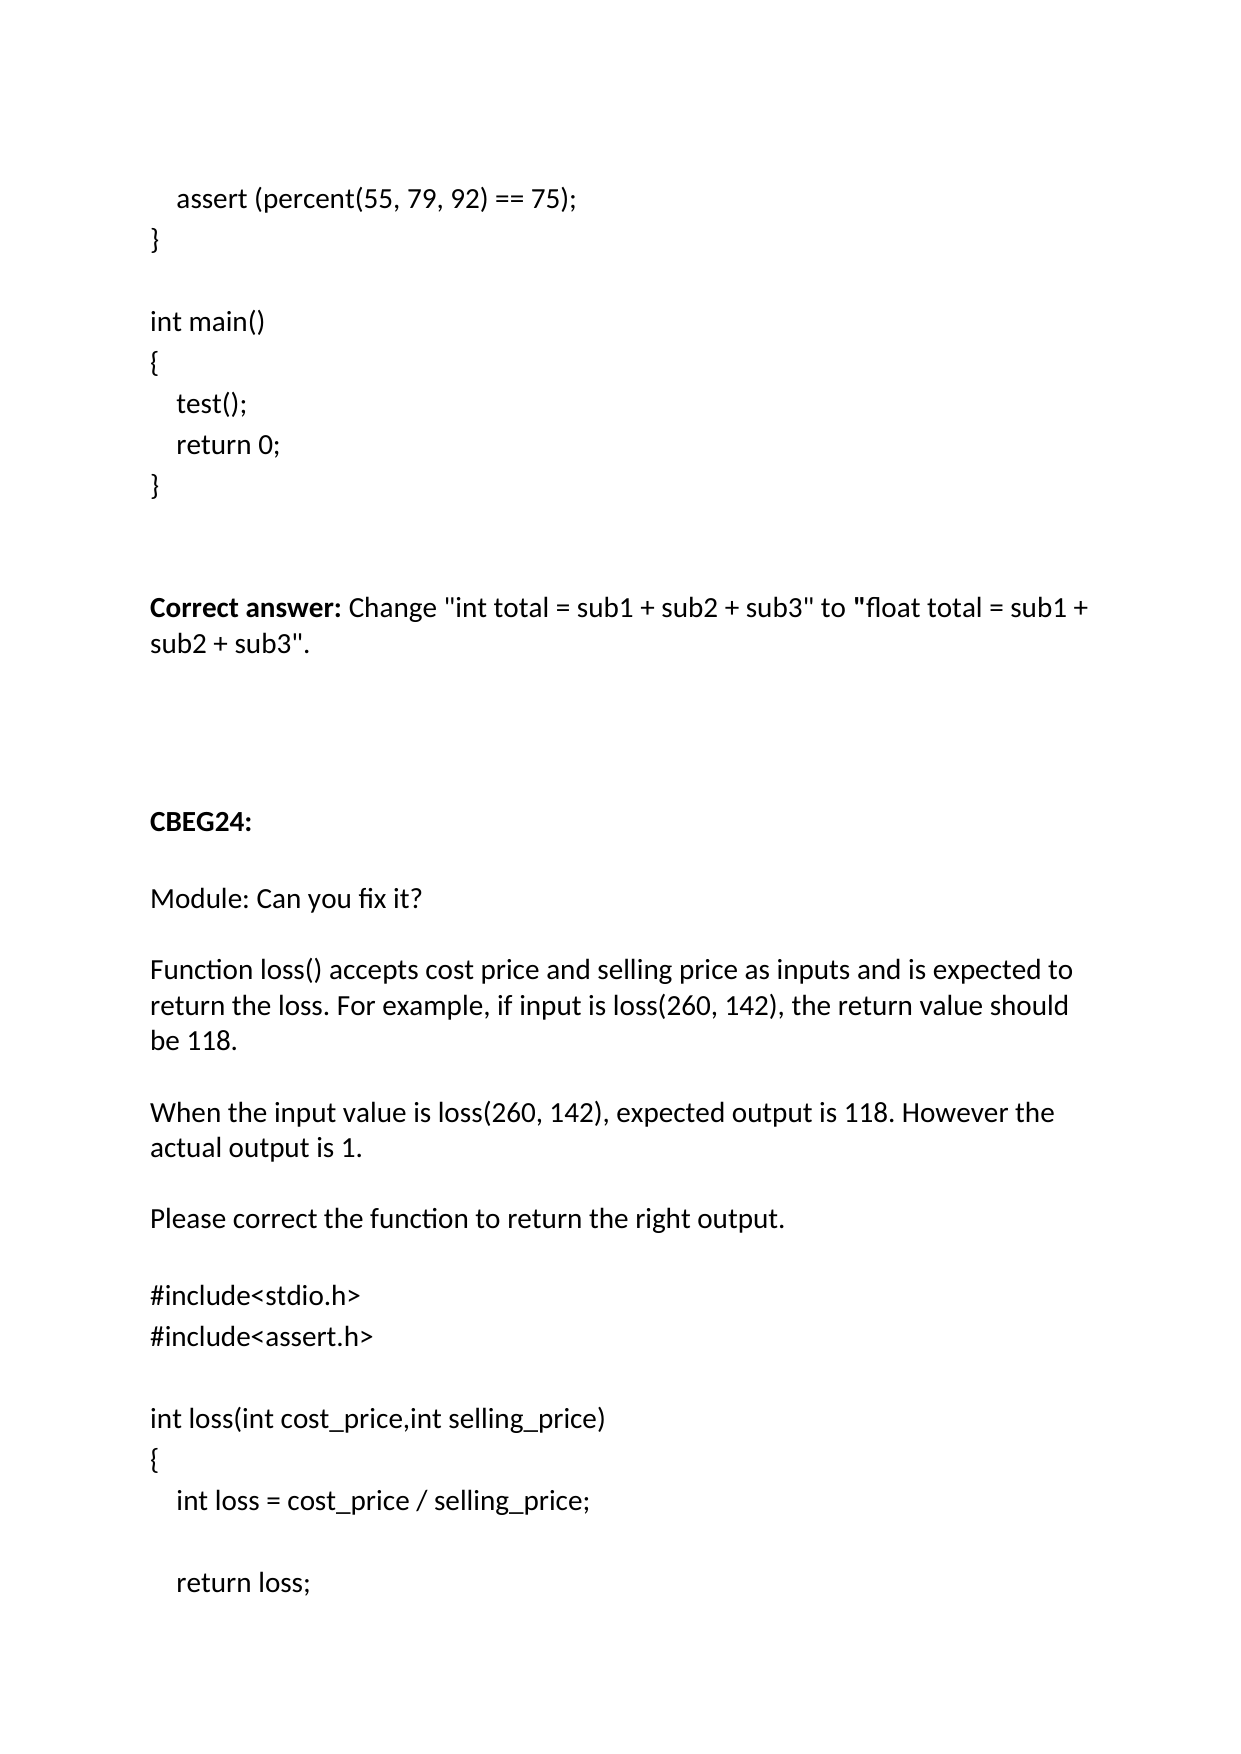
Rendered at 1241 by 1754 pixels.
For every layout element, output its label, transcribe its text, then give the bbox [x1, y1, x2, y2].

text int loss = cost_price / selling_price; [150, 1482, 1090, 1517]
text test(); [150, 385, 1090, 421]
text assert (percent(55, 79, 92) == 75); [150, 180, 1090, 216]
text Correct answer: Change "int total = sub1 + sub2 + sub3" to "float total = sub1 + sub2 + sub3". [150, 589, 1090, 661]
text CBEG24: [150, 803, 1090, 839]
text } [150, 467, 1090, 502]
text Module: Can you fix it? [150, 880, 1090, 916]
text { [150, 1441, 1090, 1476]
text return loss; [150, 1564, 1090, 1599]
text When the input value is loss(260, 142), expected output is 118. However the actual output is 1. [150, 1094, 1090, 1165]
text int main() [150, 303, 1090, 339]
text #include<stdio.h> [150, 1277, 1090, 1313]
text return 0; [150, 426, 1090, 461]
text } [150, 221, 1090, 257]
text int loss(int cost_price,int selling_price) [150, 1400, 1090, 1436]
text { [150, 344, 1090, 379]
text #include<assert.h> [150, 1318, 1090, 1354]
text Please correct the function to return the right output. [150, 1201, 1090, 1236]
text Function loss() accepts cost price and selling price as inputs and is expected to return the loss. For example, if input is loss(260, 142), the return value should be 118. [150, 951, 1090, 1058]
